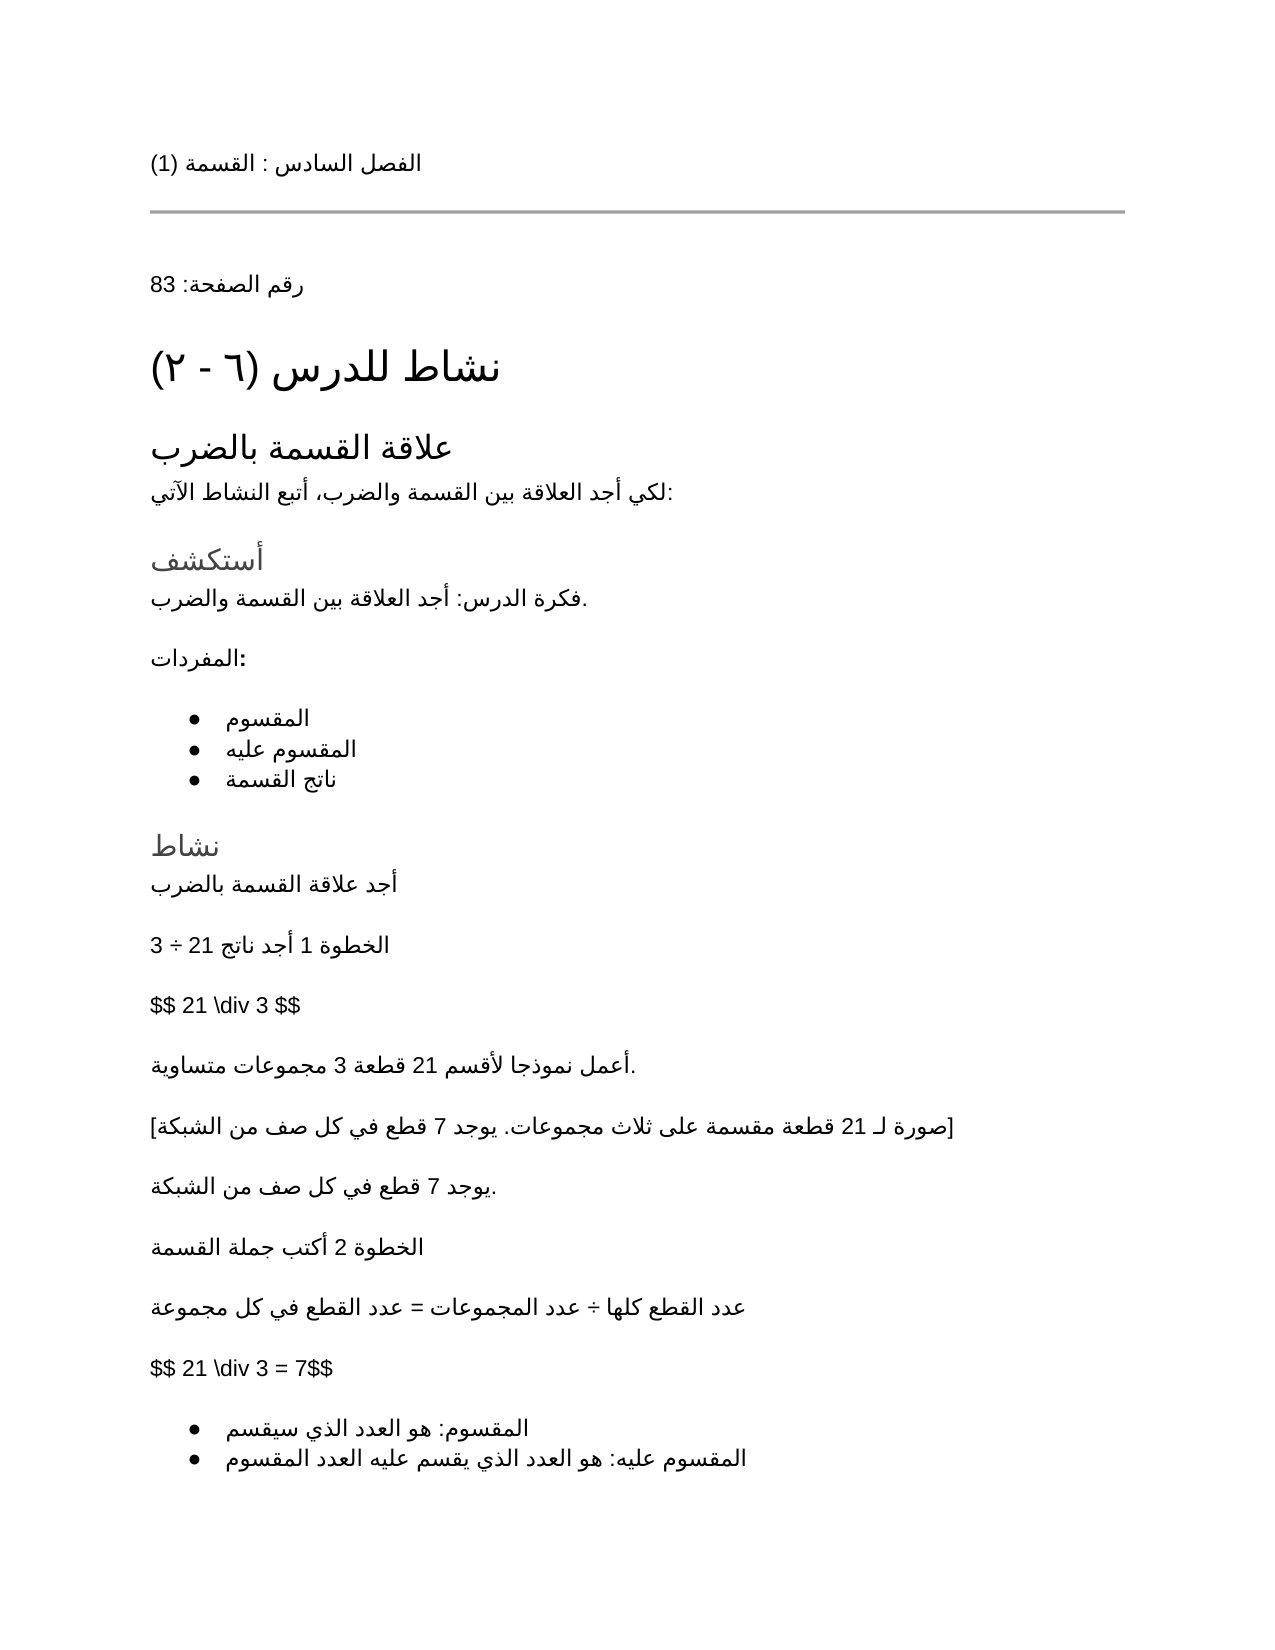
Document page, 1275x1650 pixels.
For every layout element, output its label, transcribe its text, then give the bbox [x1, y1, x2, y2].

text $$ 21 \div 3 = 7$$ [150, 1354, 1125, 1381]
list المقسوم عليه: هو العدد الذي يقسم عليه العدد المقسوم [187, 1445, 1125, 1471]
text فكرة الدرس: أجد العلاقة بين القسمة والضرب. [150, 584, 1125, 611]
subtitle علاقة القسمة بالضرب [150, 428, 1125, 467]
list المقسوم [187, 705, 1125, 732]
subtitle نشاط [150, 829, 1125, 863]
list المقسوم: هو العدد الذي سيقسم [187, 1415, 1125, 1441]
text أجد علاقة القسمة بالضرب [150, 871, 1125, 897]
text الخطوة 2 أكتب جملة القسمة [150, 1234, 1125, 1260]
text المفردات: [150, 645, 1125, 671]
text يوجد 7 قطع في كل صف من الشبكة. [150, 1173, 1125, 1199]
list المقسوم عليه [187, 736, 1125, 762]
text الخطوة 1 أجد ناتج 21 ÷ 3 [150, 932, 1125, 958]
text أعمل نموذجا لأقسم 21 قطعة 3 مجموعات متساوية. [150, 1052, 1125, 1079]
text رقم الصفحة: 83 [150, 271, 1125, 297]
subtitle أستكشف [150, 543, 1125, 576]
list ناتج القسمة [187, 766, 1125, 792]
text [صورة لـ 21 قطعة مقسمة على ثلاث مجموعات. يوجد 7 قطع في كل صف من الشبكة] [150, 1113, 1125, 1139]
subtitle نشاط للدرس (٦ - ٢) [150, 343, 1125, 391]
text لكي أجد العلاقة بين القسمة والضرب، أتبع النشاط الآتي: [150, 479, 1125, 505]
text عدد القطع كلها ÷ عدد المجموعات = عدد القطع في كل مجموعة [150, 1294, 1125, 1320]
text الفصل السادس : القسمة (1) [150, 150, 1125, 176]
text $$ 21 \div 3 $$ [150, 992, 1125, 1018]
